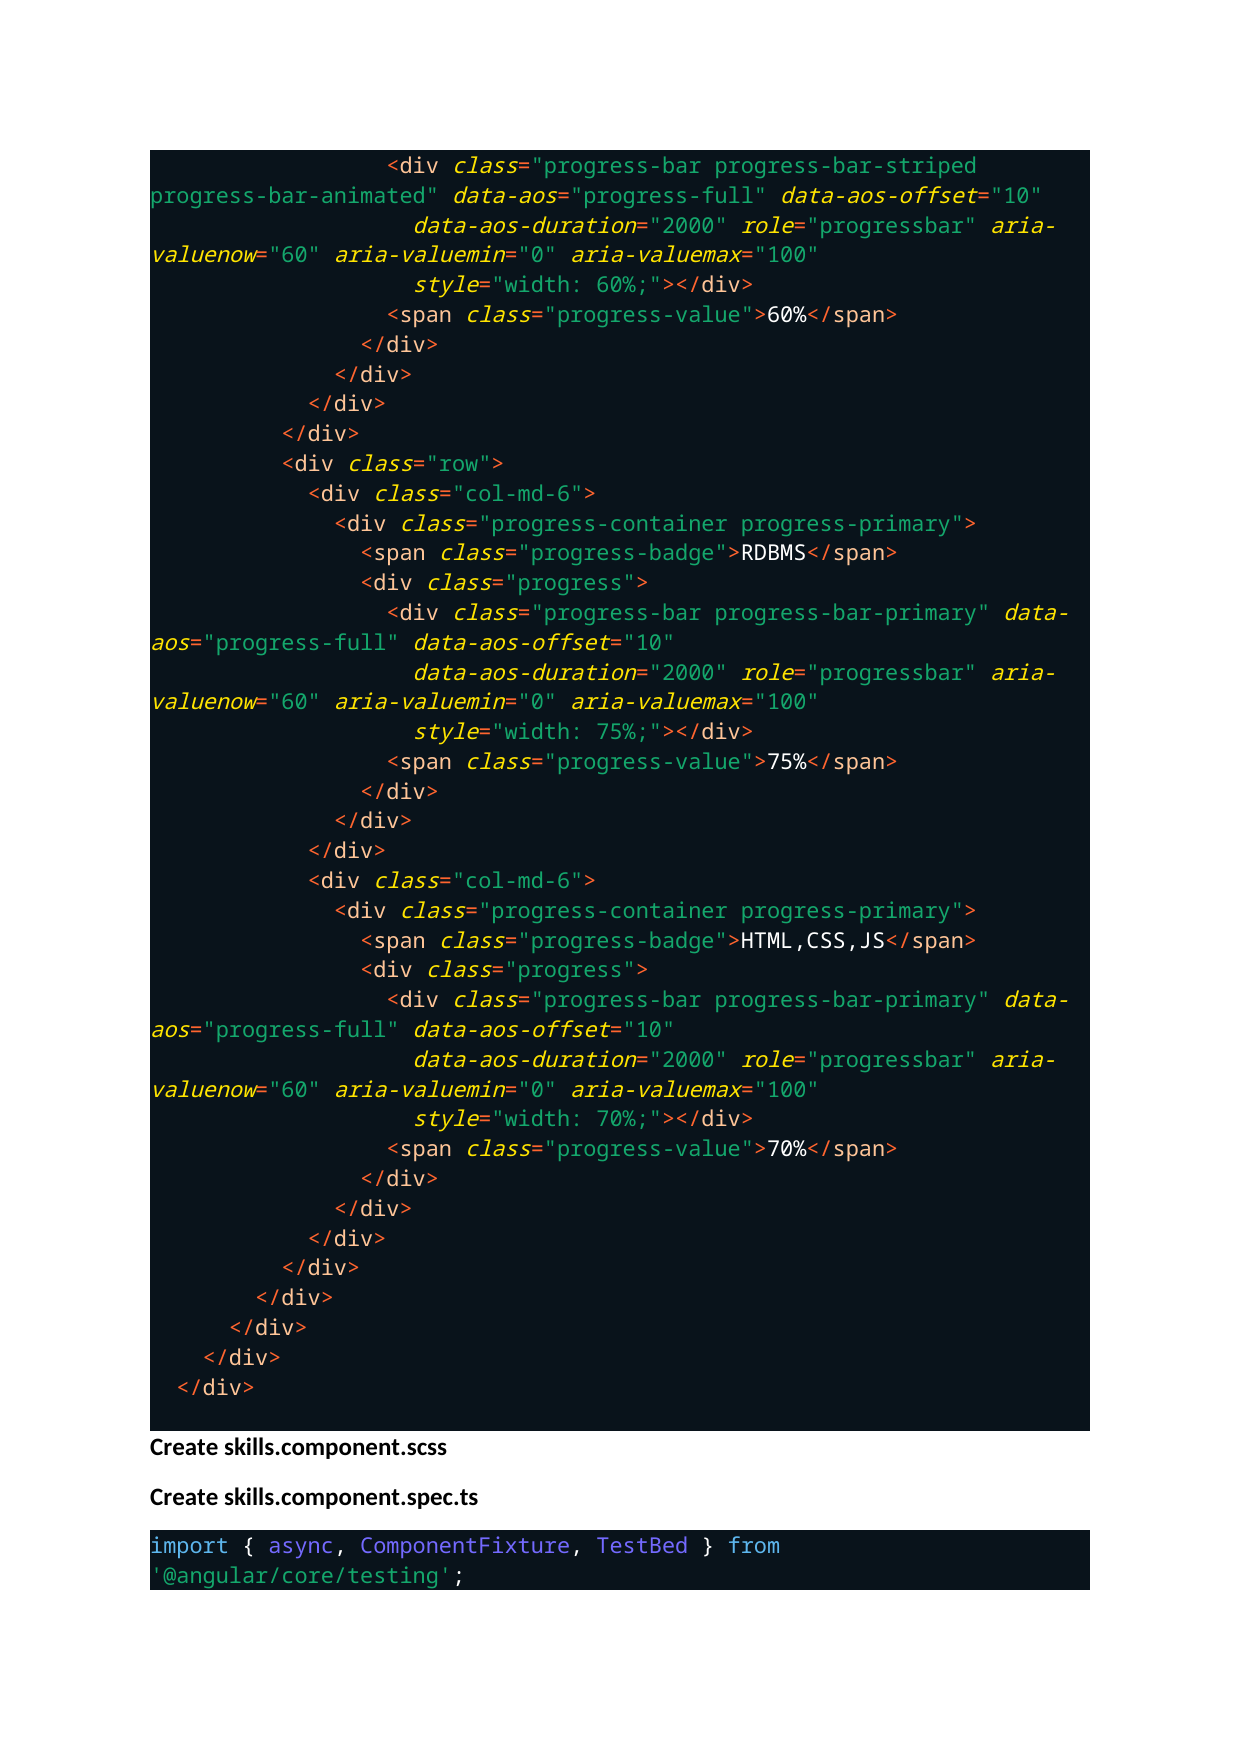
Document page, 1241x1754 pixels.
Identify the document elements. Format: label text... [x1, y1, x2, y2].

text data-aos-duration="2000" role="progressbar" aria-valuenow="60" aria-valuemin="0" aria-valuemax="100" [150, 209, 1090, 269]
text </div> [150, 329, 1090, 358]
text </div> [150, 1342, 1090, 1371]
text </div> [150, 418, 1090, 448]
text data-aos-duration="2000" role="progressbar" aria-valuenow="60" aria-valuemin="0" aria-valuemax="100" [150, 656, 1090, 716]
text <span class="progress-value">70%</span> [150, 1133, 1090, 1163]
text </div> [150, 776, 1090, 805]
text <div class="row"> [150, 448, 1090, 478]
text </div> [150, 1312, 1090, 1342]
text <div class="col-md-6"> [150, 478, 1090, 507]
text </div> [150, 805, 1090, 835]
text </div> [150, 1371, 1090, 1401]
text data-aos-duration="2000" role="progressbar" aria-valuenow="60" aria-valuemin="0" aria-valuemax="100" [150, 1044, 1090, 1103]
text style="width: 70%;"></div> [150, 1103, 1090, 1133]
text <div class="progress-container progress-primary"> [150, 507, 1090, 537]
text <span class="progress-value">75%</span> [150, 746, 1090, 776]
text </div> [150, 1193, 1090, 1222]
text <span class="progress-badge">HTML,CSS,JS</span> [150, 924, 1090, 954]
text <div class="progress"> [150, 954, 1090, 984]
text <div class="progress-bar progress-bar-striped progress-bar-animated" data-aos="progress-full" data-aos-offset="10" [150, 150, 1090, 209]
text <span class="progress-badge">RDBMS</span> [150, 537, 1090, 567]
text style="width: 60%;"></div> [150, 269, 1090, 299]
text </div> [150, 1282, 1090, 1312]
text </div> [150, 1163, 1090, 1193]
text Create skills.component.scss [150, 1431, 1090, 1462]
text <div class="progress"> [150, 567, 1090, 597]
text </div> [150, 358, 1090, 388]
text </div> [150, 835, 1090, 865]
text import { async, ComponentFixture, TestBed } from '@angular/core/testing'; [150, 1530, 1090, 1590]
text </div> [150, 1252, 1090, 1282]
text </div> [150, 388, 1090, 418]
text <div class="progress-bar progress-bar-primary" data-aos="progress-full" data-aos-offset="10" [150, 984, 1090, 1044]
text <div class="col-md-6"> [150, 865, 1090, 895]
text Create skills.component.spec.ts [150, 1481, 1090, 1511]
text <span class="progress-value">60%</span> [150, 299, 1090, 329]
text <div class="progress-bar progress-bar-primary" data-aos="progress-full" data-aos-offset="10" [150, 597, 1090, 656]
text style="width: 75%;"></div> [150, 716, 1090, 746]
text <div class="progress-container progress-primary"> [150, 895, 1090, 924]
text </div> [150, 1222, 1090, 1252]
